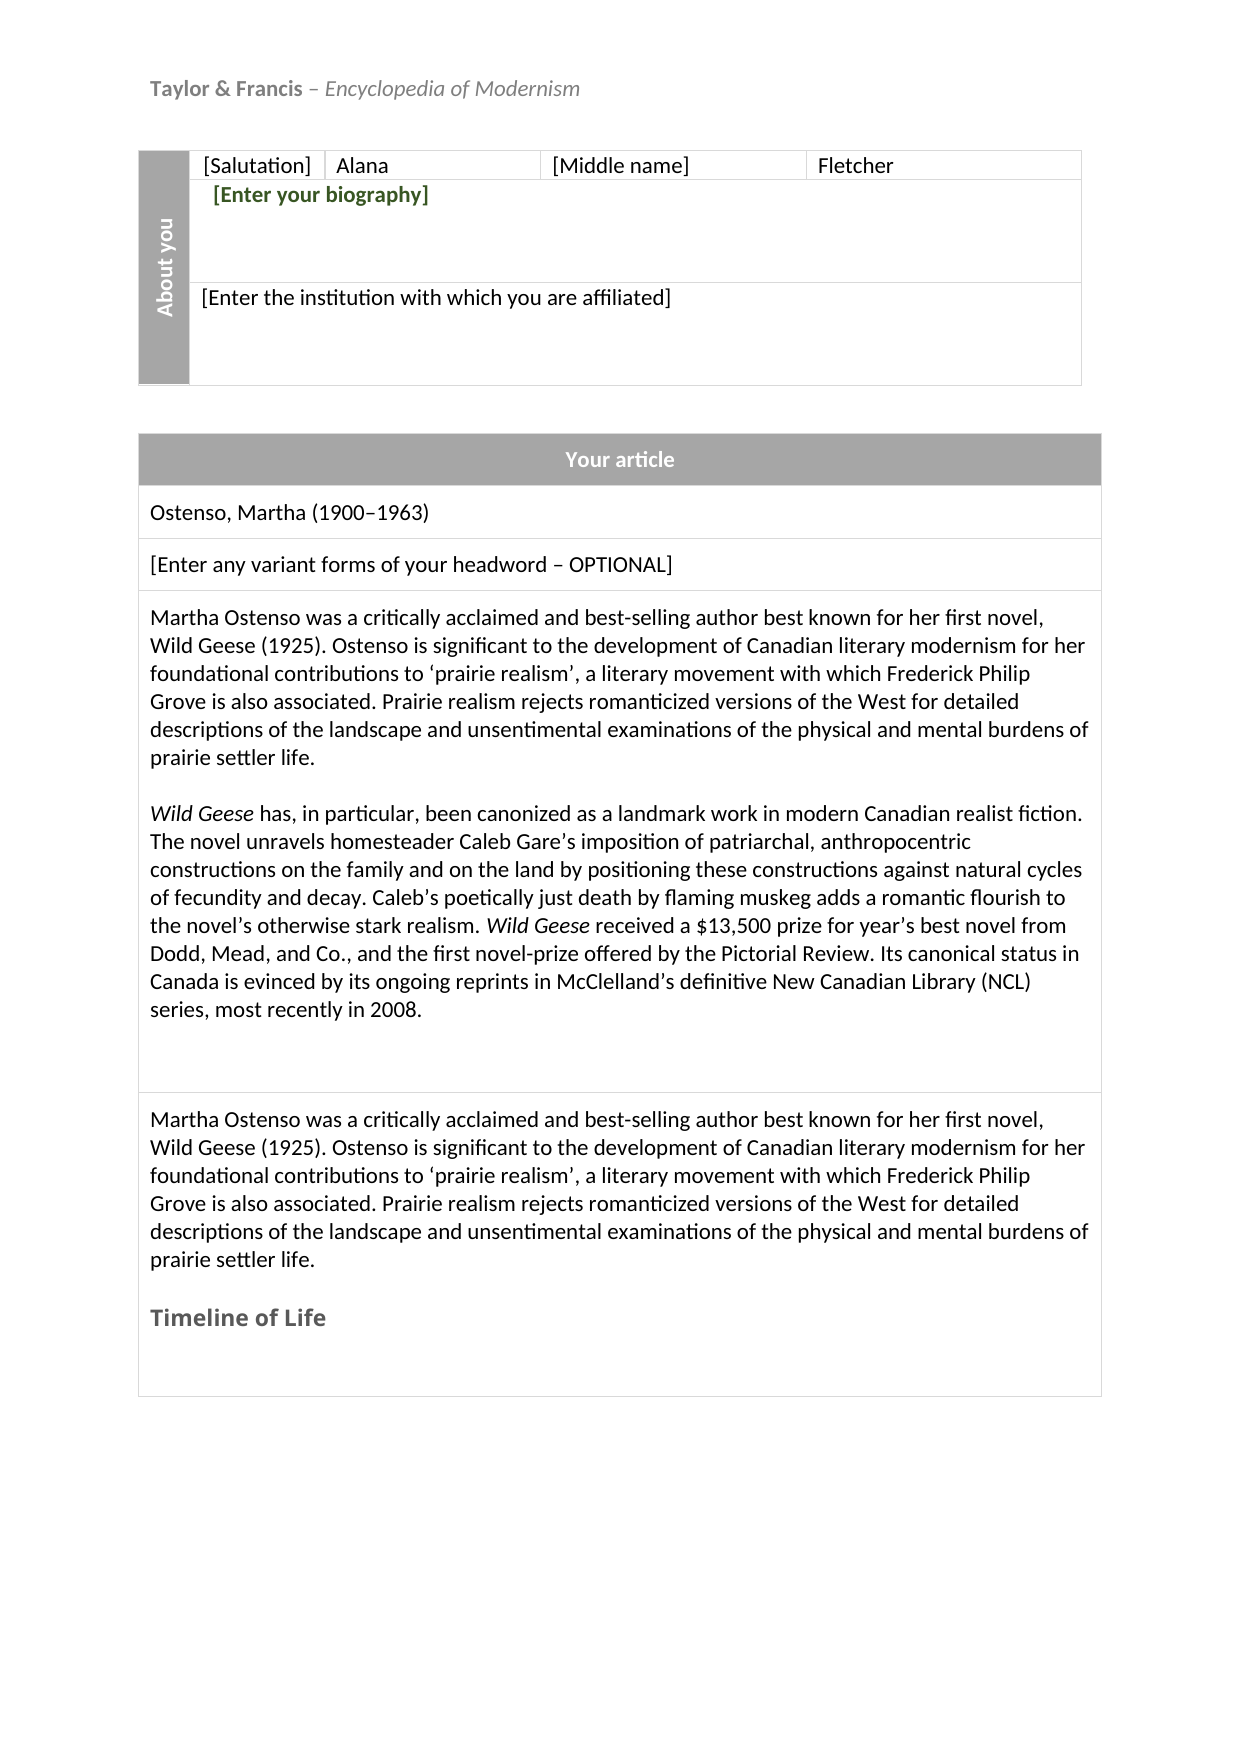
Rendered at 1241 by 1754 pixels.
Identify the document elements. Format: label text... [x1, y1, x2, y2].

table_header About you [139, 151, 189, 384]
table_header Your article [139, 434, 1101, 485]
